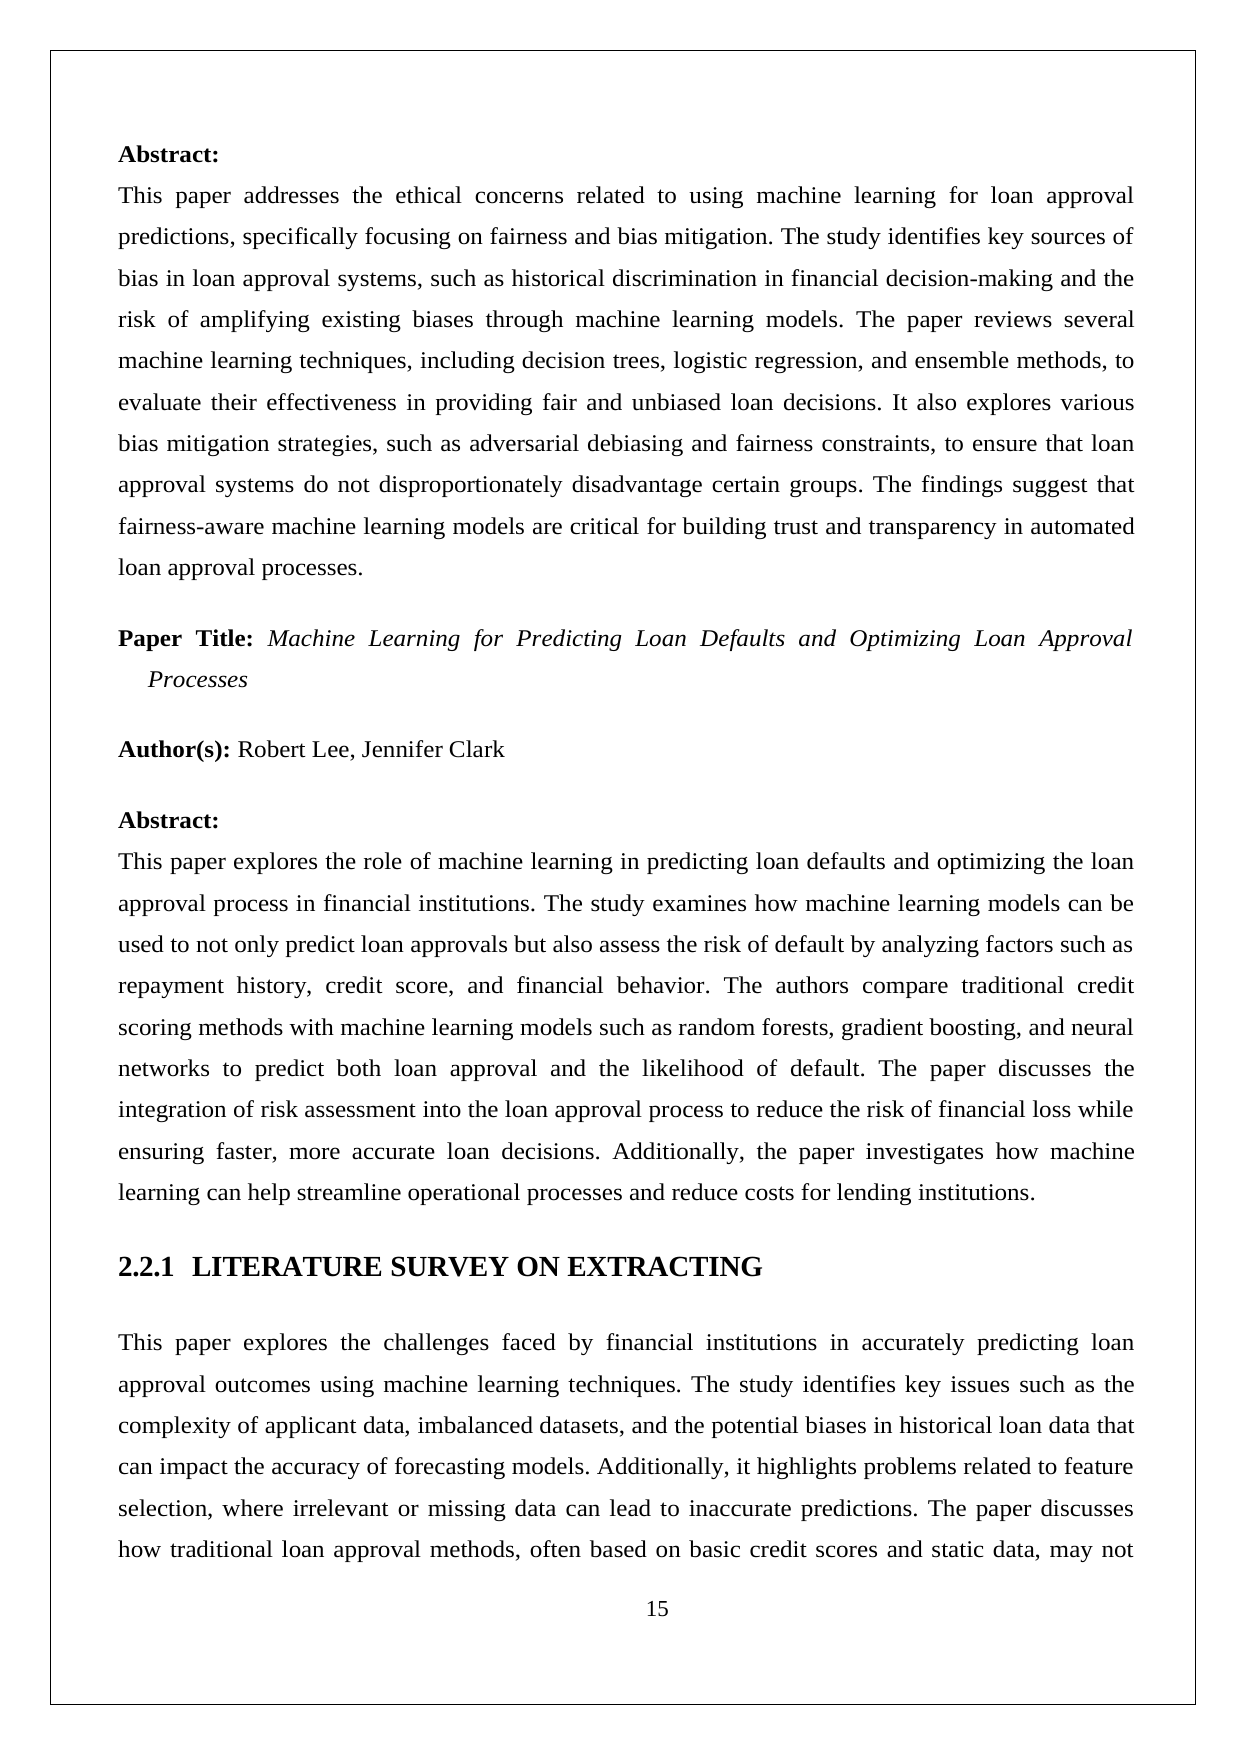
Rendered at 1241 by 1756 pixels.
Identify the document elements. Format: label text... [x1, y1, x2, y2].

subtitle LITERATURE SURVEY ON EXTRACTING [118, 1249, 1136, 1282]
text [118, 1328, 1136, 1563]
subtitle Paper Title: Machine Learning for Predicting Loan Defaults and Optimizing Loan Approval Processes [118, 624, 1136, 693]
text Abstract: This paper addresses the ethical concerns related to using machine learning for loan approval predictions, specifically focusing on fairness and bias mitigation. The study identifies key sources of bias in loan approval systems, such as historical discrimination in financial decision-making and the risk of amplifying existing biases through machine learning models. The paper reviews several machine learning techniques, including decision trees, logistic regression, and ensemble methods, to evaluate their effectiveness in providing fair and unbiased loan decisions. It also explores various bias mitigation strategies, such as adversarial debiasing and fairness constraints, to ensure that loan approval systems do not disproportionately disadvantage certain groups. The findings suggest that fairness-aware machine learning models are critical for building trust and transparency in automated loan approval processes. [118, 139, 1136, 581]
text Author(s): Robert Lee, Jennifer Clark [118, 736, 1136, 763]
text Abstract: This paper explores the role of machine learning in predicting loan defaults and optimizing the loan approval process in financial institutions. The study examines how machine learning models can be used to not only predict loan approvals but also assess the risk of default by analyzing factors such as repayment history, credit score, and financial behavior. The authors compare traditional credit scoring methods with machine learning models such as random forests, gradient boosting, and neural networks to predict both loan approval and the likelihood of default. The paper discusses the integration of risk assessment into the loan approval process to reduce the risk of financial loss while ensuring faster, more accurate loan decisions. Additionally, the paper investigates how machine learning can help streamline operational processes and reduce costs for lending institutions. [118, 806, 1136, 1206]
